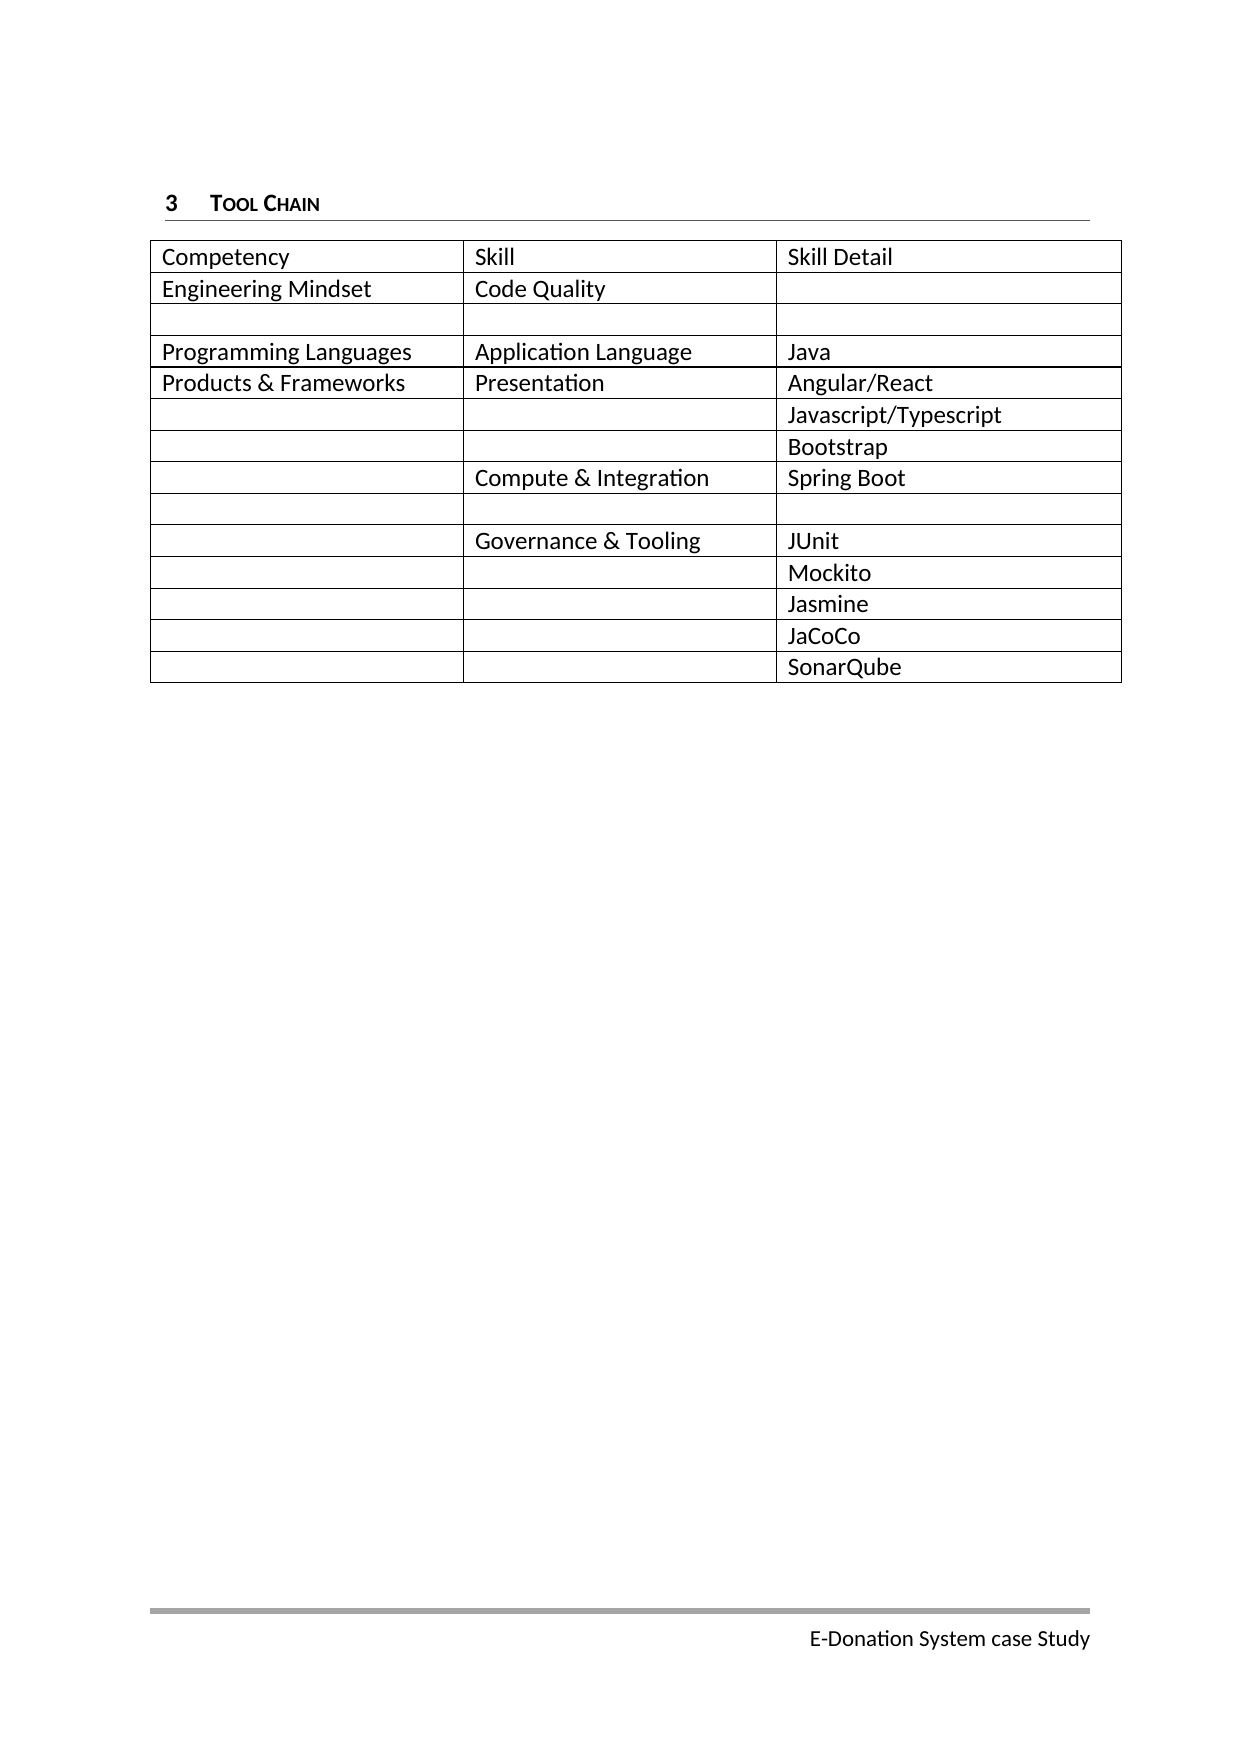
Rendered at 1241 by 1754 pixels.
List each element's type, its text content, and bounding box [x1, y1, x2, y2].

table_cell [151, 399, 463, 429]
subtitle Tool Chain [165, 187, 1090, 220]
table_cell [464, 652, 776, 682]
table_cell [464, 494, 776, 524]
table_cell [464, 557, 776, 587]
table_cell [464, 589, 776, 619]
table_cell [151, 620, 463, 651]
table_cell SonarQube [777, 652, 1121, 682]
table_cell Bootstrap [777, 431, 1121, 461]
table_cell [151, 652, 463, 682]
table_cell JaCoCo [777, 620, 1121, 651]
table_header Skill [464, 241, 776, 272]
table_cell Java [777, 336, 1121, 366]
table_cell [777, 304, 1121, 335]
table_cell [151, 431, 463, 461]
table_cell Angular/React [777, 368, 1121, 398]
table_cell [151, 462, 463, 493]
table_cell [777, 494, 1121, 524]
table_header Competency [151, 241, 463, 272]
table_cell Application Language [464, 336, 776, 366]
table_cell Presentation [464, 368, 776, 398]
table_cell [464, 431, 776, 461]
table_cell Code Quality [464, 273, 776, 303]
table_cell [151, 304, 463, 335]
table_cell Mockito [777, 557, 1121, 587]
table_header Skill Detail [777, 241, 1121, 272]
table_cell [151, 589, 463, 619]
table_cell Javascript/Typescript [777, 399, 1121, 429]
table_cell Jasmine [777, 589, 1121, 619]
table_cell [151, 557, 463, 587]
table_cell Products & Frameworks [151, 368, 463, 398]
table_cell [464, 620, 776, 651]
table_cell Compute & Integration [464, 462, 776, 493]
table_cell JUnit [777, 525, 1121, 556]
table_cell Governance & Tooling [464, 525, 776, 556]
table_cell Spring Boot [777, 462, 1121, 493]
table_cell [151, 525, 463, 556]
table_cell [464, 304, 776, 335]
table_cell [151, 494, 463, 524]
table_cell Engineering Mindset [151, 273, 463, 303]
table_cell [777, 273, 1121, 303]
table_cell [464, 399, 776, 429]
table_cell Programming Languages [151, 336, 463, 366]
